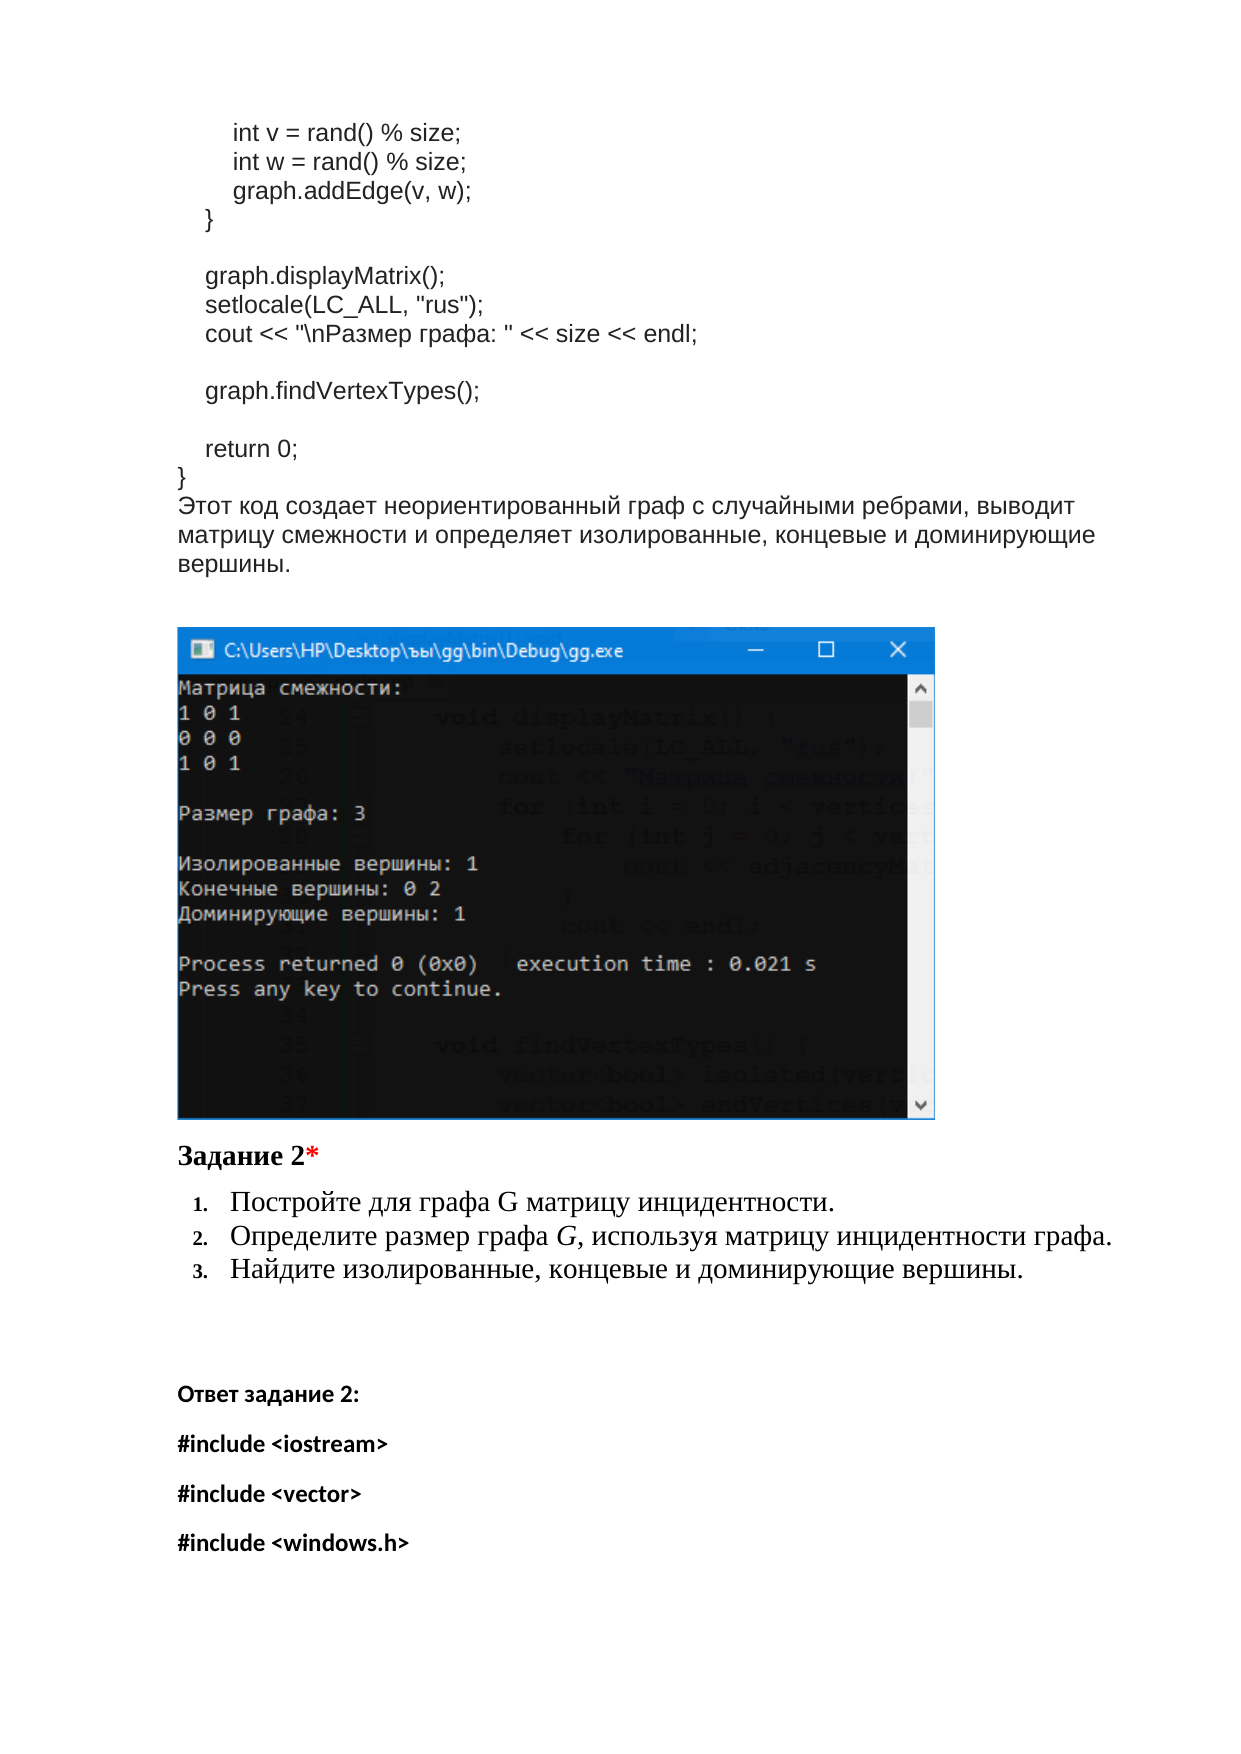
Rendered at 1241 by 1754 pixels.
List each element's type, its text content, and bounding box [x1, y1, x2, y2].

list Определите размер графа G, используя матрицу инцидентности графа. [192, 1218, 1152, 1251]
text } [177, 204, 1152, 233]
text #include <iostream> [177, 1428, 1152, 1459]
text #include <windows.h> [177, 1527, 1152, 1558]
text int w = rand() % size; [177, 147, 1152, 176]
text graph.addEdge(v, w); [177, 176, 1152, 204]
text #include <vector> [177, 1478, 1152, 1508]
text setlocale(LC_ALL, "rus"); [177, 290, 1152, 319]
text Этот код создает неориентированный граф с случайными ребрами, выводит матрицу смежности и определяет изолированные, концевые и доминирующие вершины. [177, 491, 1152, 577]
text graph.displayMatrix(); [177, 261, 1152, 290]
text } [177, 462, 1152, 491]
list Постройте для графа G матрицу инцидентности. [192, 1184, 1152, 1218]
text graph.findVertexTypes(); [177, 376, 1152, 405]
picture [177, 627, 935, 1120]
text int v = rand() % size; [177, 118, 1152, 147]
text Ответ задание 2: [177, 1378, 1152, 1409]
text return 0; [177, 434, 1152, 462]
text Задание 2* [177, 1138, 1152, 1172]
list Найдите изолированные, концевые и доминирующие вершины. [192, 1251, 1152, 1285]
text cout << "\nРазмер графа: " << size << endl; [177, 319, 1152, 347]
